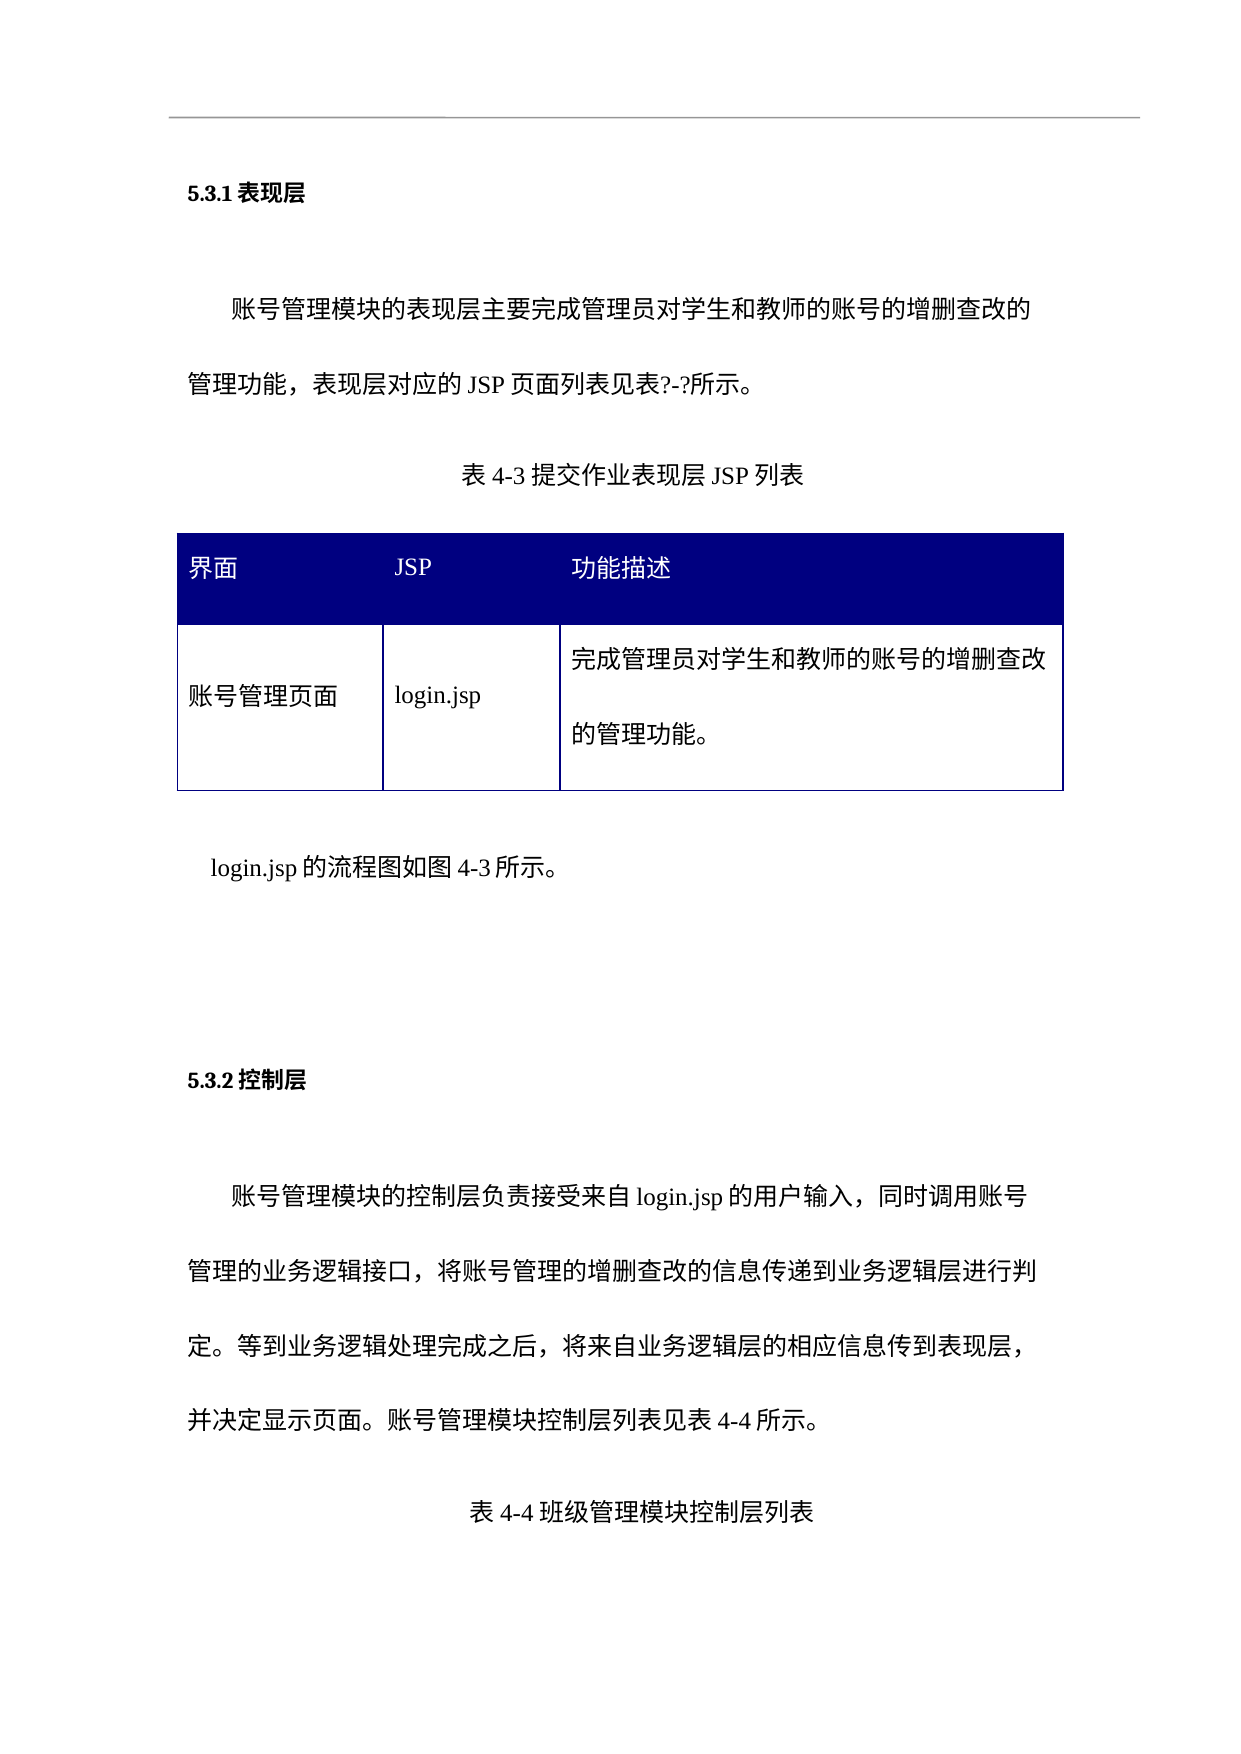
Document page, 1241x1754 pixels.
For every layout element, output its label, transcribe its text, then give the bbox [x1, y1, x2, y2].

table_cell 账号管理页面 [178, 625, 382, 789]
table_header 功能描述 [561, 534, 1062, 624]
text 账号管理模块的控制层负责接受来自login.jsp的用户输入，同时调用账号管理的业务逻辑接口，将账号管理的增删查改的信息传递到业务逻辑层进行判定。等到业务逻辑处理完成之后，将来自业务逻辑层的相应信息传到表现层，并决定显示页面。账号管理模块控制层列表见表4-4所示。 [187, 1162, 1053, 1451]
table_cell login.jsp [384, 625, 559, 789]
text 表 4-4 班级管理模块控制层列表 [187, 1478, 1053, 1543]
subtitle 5.3.1 表现层 [187, 159, 1053, 224]
subtitle 5.3.2 控制层 [187, 1046, 1053, 1111]
text login.jsp的流程图如图4-3所示。 [210, 791, 1053, 898]
text 表 4-3 提交作业表现层JSP列表 [187, 441, 1053, 506]
table_header 界面 [178, 534, 382, 624]
table_cell 完成管理员对学生和教师的账号的增删查改的管理功能。 [561, 625, 1062, 789]
table_header JSP [384, 534, 559, 624]
text 账号管理模块的表现层主要完成管理员对学生和教师的账号的增删查改的管理功能，表现层对应的JSP页面列表见表?-?所示。 [187, 275, 1053, 415]
